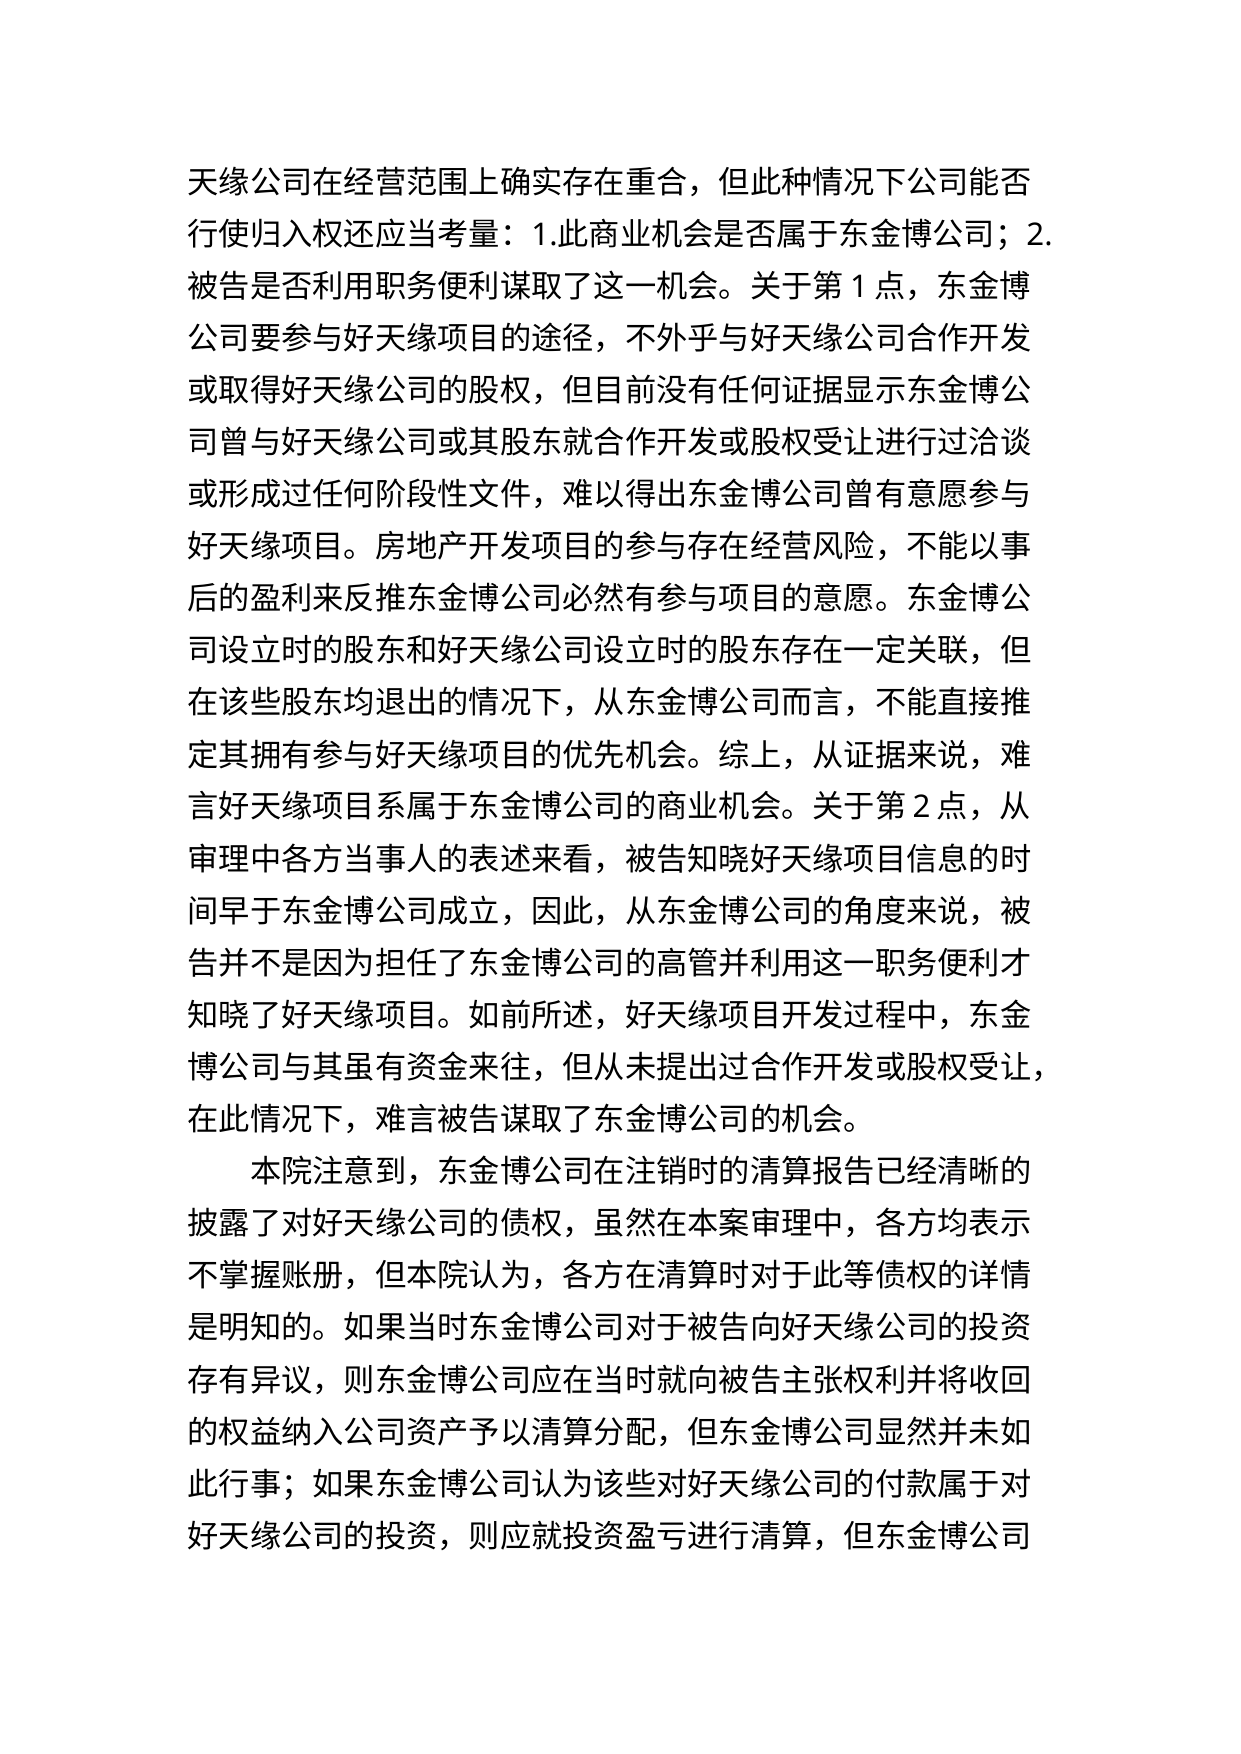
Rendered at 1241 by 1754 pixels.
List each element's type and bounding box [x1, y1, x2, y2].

text [187, 150, 1053, 1139]
text [187, 1139, 1053, 1556]
